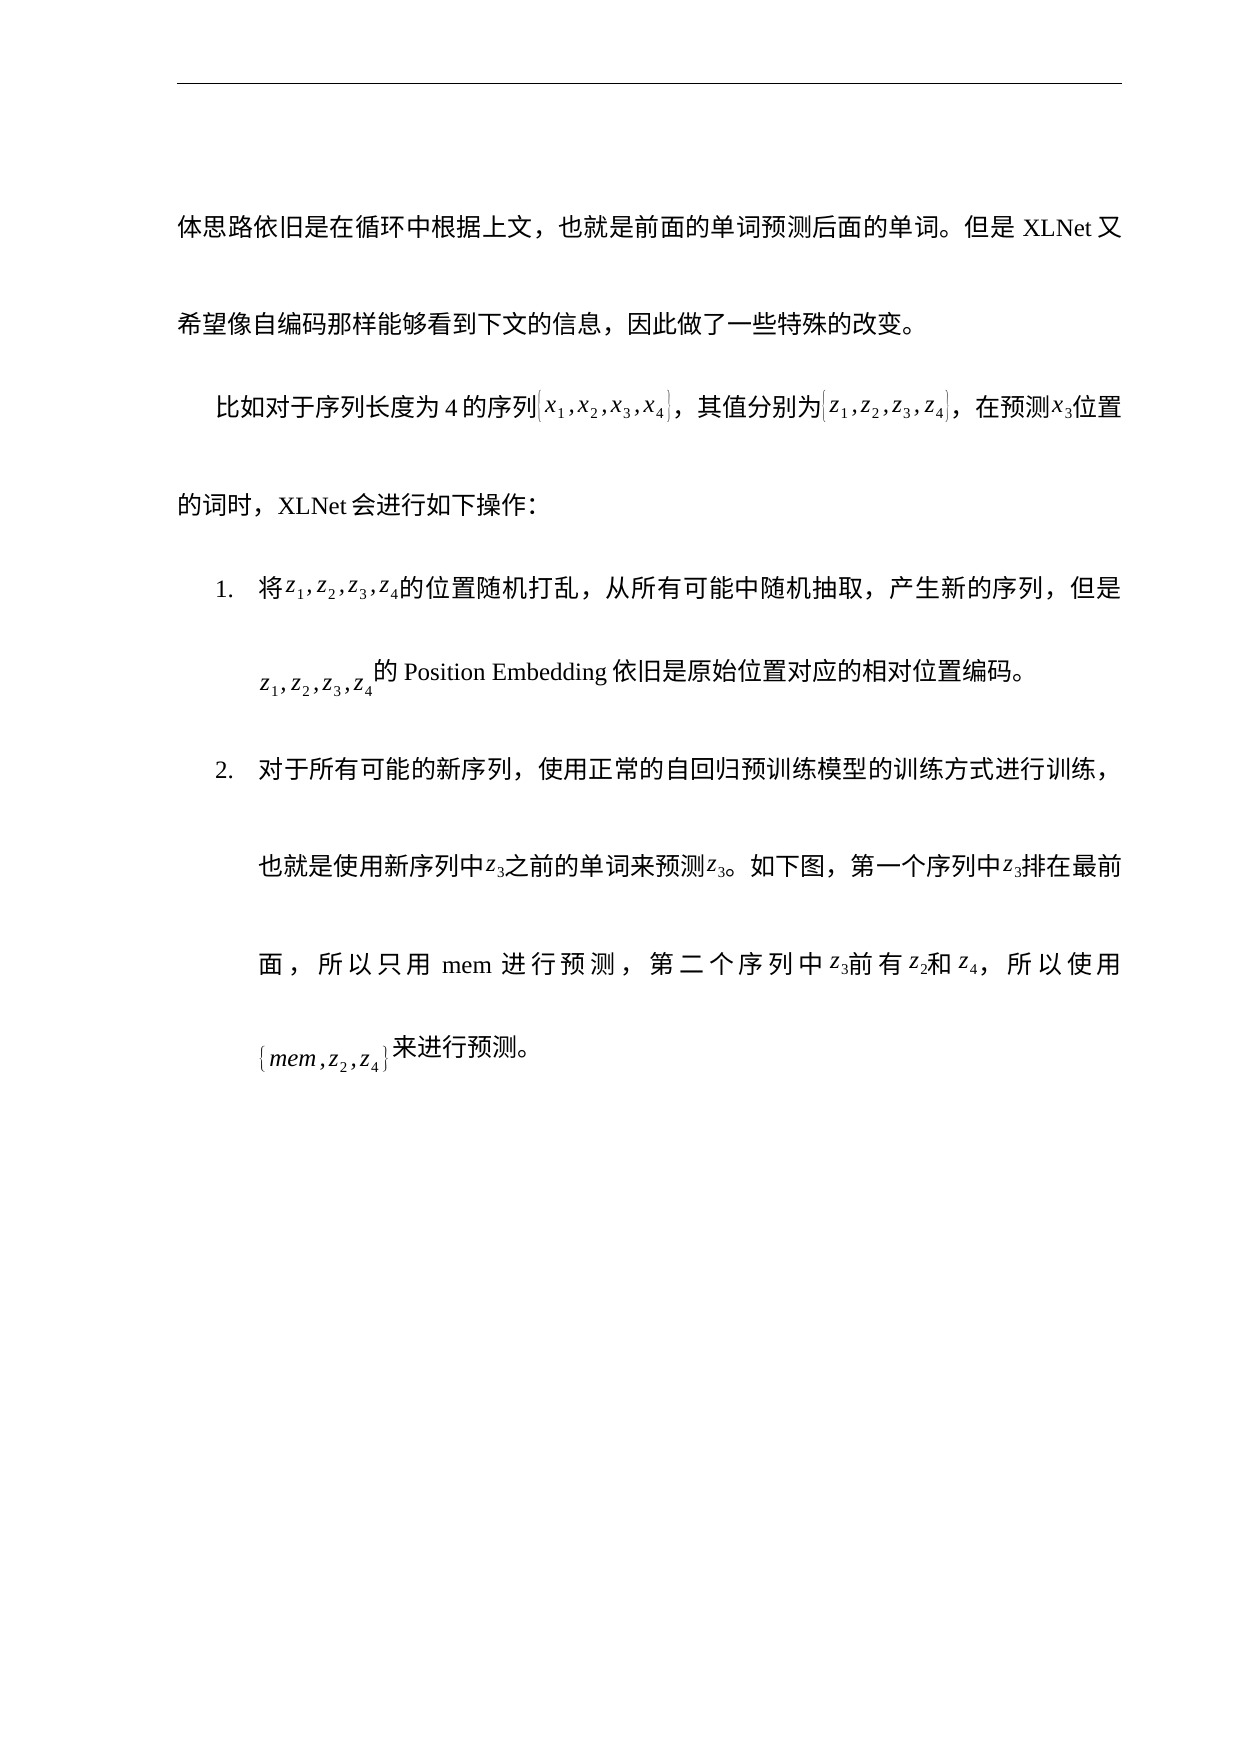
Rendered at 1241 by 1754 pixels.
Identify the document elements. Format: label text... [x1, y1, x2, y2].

text 比如对于序列长度为4的序列，其值分别为，在预测位置的词时，XLNet会进行如下操作： [177, 373, 1122, 536]
list 将的位置随机打乱，从所有可能中随机抽取，产生新的序列，但是的Position Embedding依旧是原始位置对应的相对位置编码。 [215, 554, 1122, 717]
list 对于所有可能的新序列，使用正常的自回归预训练模型的训练方式进行训练，也就是使用新序列中之前的单词来预测。如下图，第一个序列中排在最前面，所以只用mem进行预测，第二个序列中前有和，所以使用来进行预测。 [215, 735, 1122, 1092]
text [177, 193, 1122, 355]
